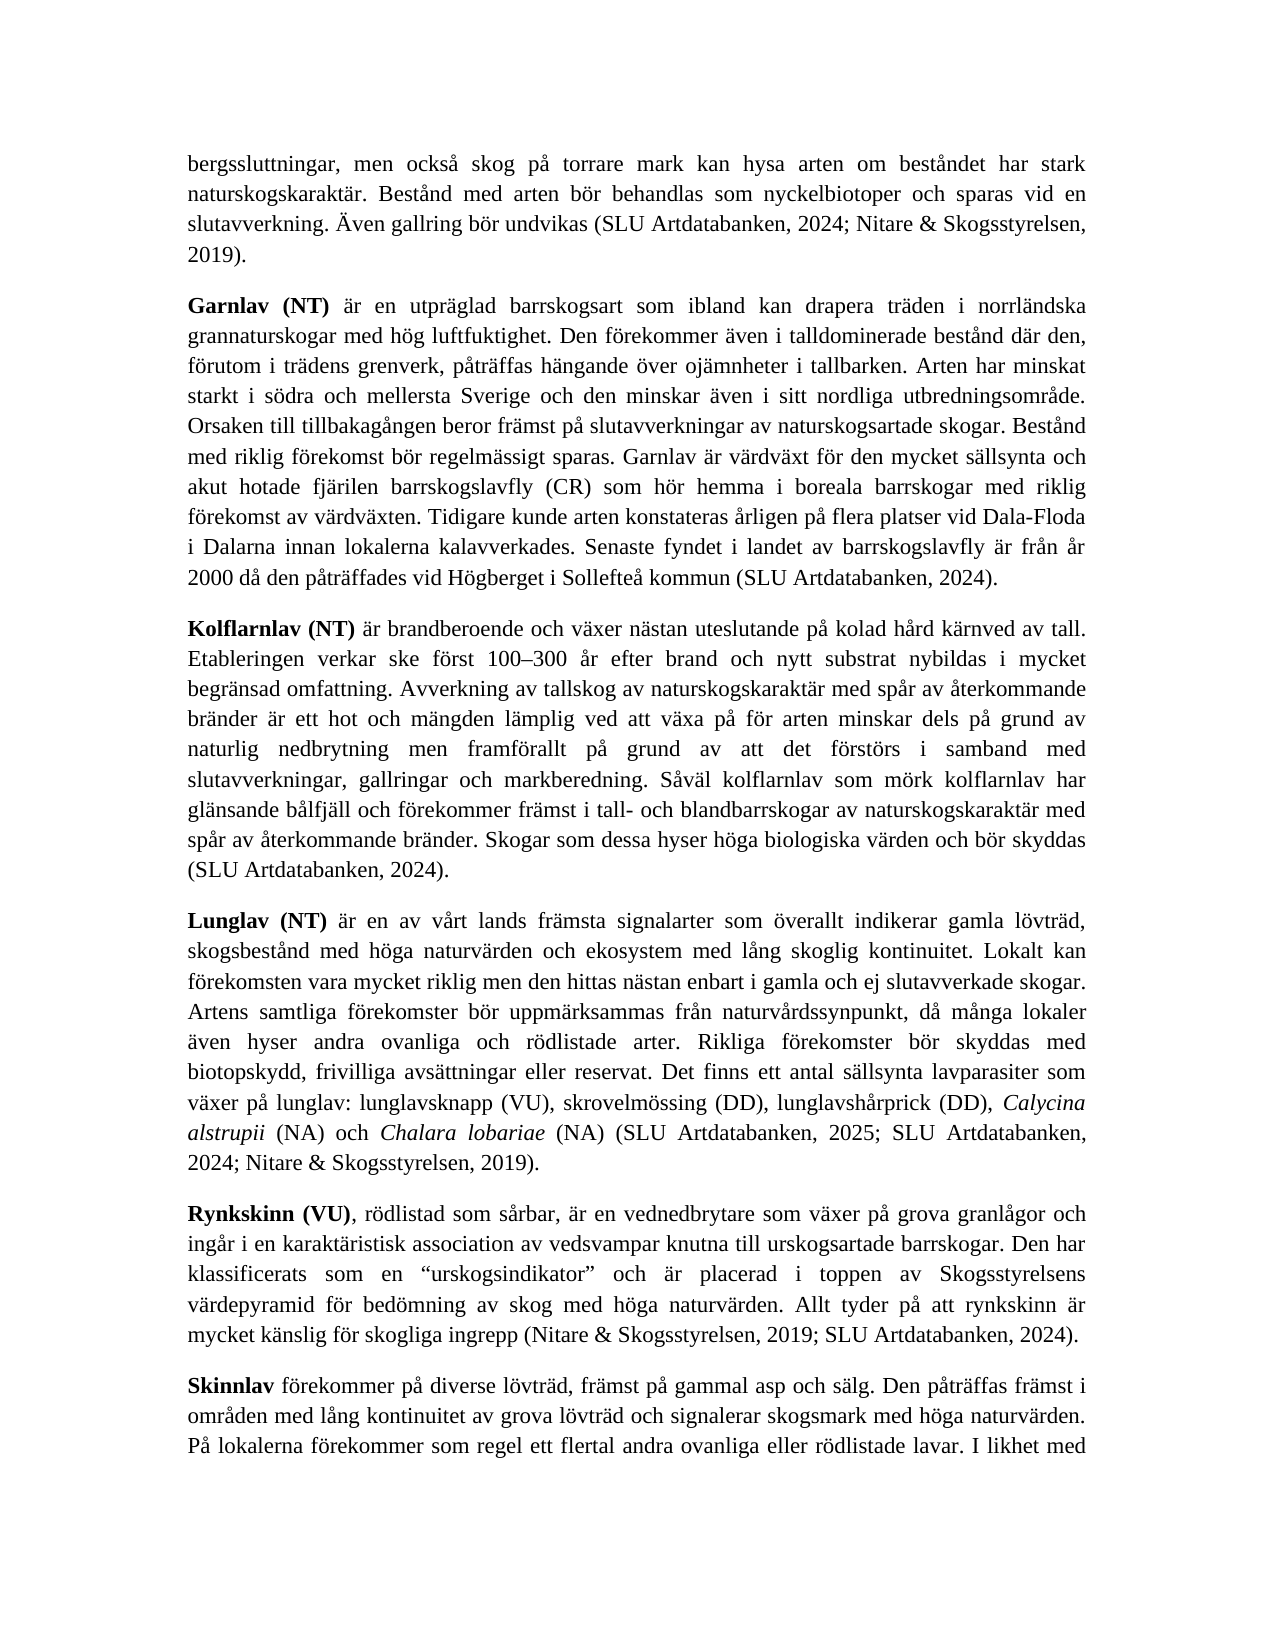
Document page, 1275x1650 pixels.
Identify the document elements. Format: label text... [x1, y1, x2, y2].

text Kolflarnlav (NT) är brandberoende och växer nästan uteslutande på kolad hård kärnved av tall. Etableringen verkar ske först 100–300 år efter brand och nytt substrat nybildas i mycket begränsad omfattning. Avverkning av tallskog av naturskogskaraktär med spår av återkommande bränder är ett hot och mängden lämplig ved att växa på för arten minskar dels på grund av naturlig nedbrytning men framförallt på grund av att det förstörs i samband med slutavverkningar, gallringar och markberedning. Såväl kolflarnlav som mörk kolflarnlav har glänsande bålfjäll och förekommer främst i tall- och blandbarrskogar av naturskogskaraktär med spår av återkommande bränder. Skogar som dessa hyser höga biologiska värden och bör skyddas (SLU Artdatabanken, 2024). [187, 614, 1087, 883]
text Lunglav (NT) är en av vårt lands främsta signalarter som överallt indikerar gamla lövträd, skogsbestånd med höga naturvärden och ekosystem med lång skoglig kontinuitet. Lokalt kan förekomsten vara mycket riklig men den hittas nästan enbart i gamla och ej slutavverkade skogar. Artens samtliga förekomster bör uppmärksammas från naturvårdssynpunkt, då många lokaler även hyser andra ovanliga och rödlistade arter. Rikliga förekomster bör skyddas med biotopskydd, frivilliga avsättningar eller reservat. Det finns ett antal sällsynta lavparasiter som växer på lunglav: lunglavsknapp (VU), skrovelmössing (DD), lunglavshårprick (DD), Calycina alstrupii (NA) och Chalara lobariae (NA) (SLU Artdatabanken, 2025; SLU Artdatabanken, 2024; Nitare & Skogsstyrelsen, 2019). [187, 907, 1087, 1175]
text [187, 1372, 1087, 1459]
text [187, 150, 1087, 267]
text Rynkskinn (VU), rödlistad som sårbar, är en vednedbrytare som växer på grova granlågor och ingår i en karaktäristisk association av vedsvampar knutna till urskogsartade barrskogar. Den har klassificerats som en “urskogsindikator” och är placerad i toppen av Skogsstyrelsens värdepyramid för bedömning av skog med höga naturvärden. Allt tyder på att rynkskinn är mycket känslig för skogliga ingrepp (Nitare & Skogsstyrelsen, 2019; SLU Artdatabanken, 2024). [187, 1200, 1087, 1347]
text Garnlav (NT) är en utpräglad barrskogsart som ibland kan drapera träden i norrländska grannaturskogar med hög luftfuktighet. Den förekommer även i talldominerade bestånd där den, förutom i trädens grenverk, påträffas hängande över ojämnheter i tallbarken. Arten har minskat starkt i södra och mellersta Sverige och den minskar även i sitt nordliga utbredningsområde. Orsaken till tillbakagången beror främst på slutavverkningar av naturskogsartade skogar. Bestånd med riklig förekomst bör regelmässigt sparas. Garnlav är värdväxt för den mycket sällsynta och akut hotade fjärilen barrskogslavfly (CR) som hör hemma i boreala barrskogar med riklig förekomst av värdväxten. Tidigare kunde arten konstateras årligen på flera platser vid Dala-Floda i Dalarna innan lokalerna kalavverkades. Senaste fyndet i landet av barrskogslavfly är från år 2000 då den påträffades vid Högberget i Sollefteå kommun (SLU Artdatabanken, 2024). [187, 292, 1087, 590]
